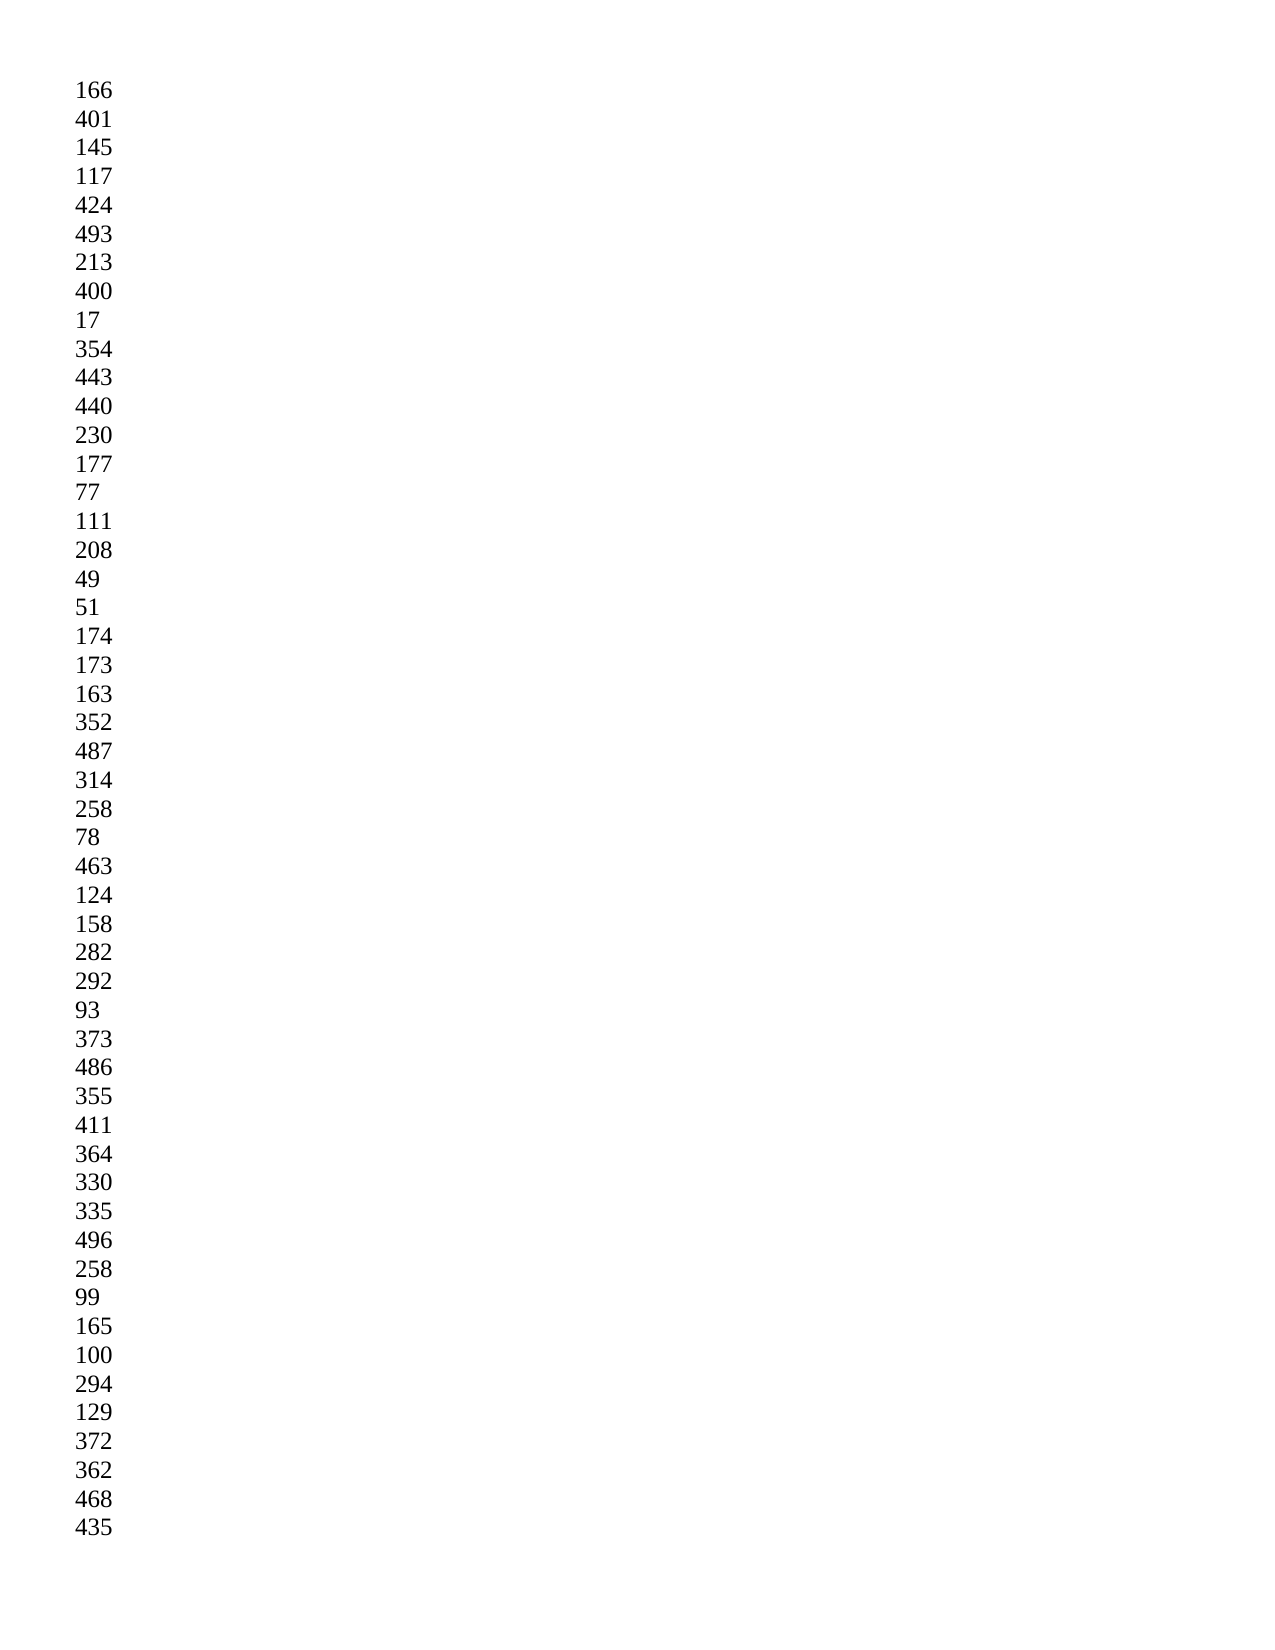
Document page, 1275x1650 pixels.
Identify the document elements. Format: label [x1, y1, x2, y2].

text [75, 75, 1200, 1541]
